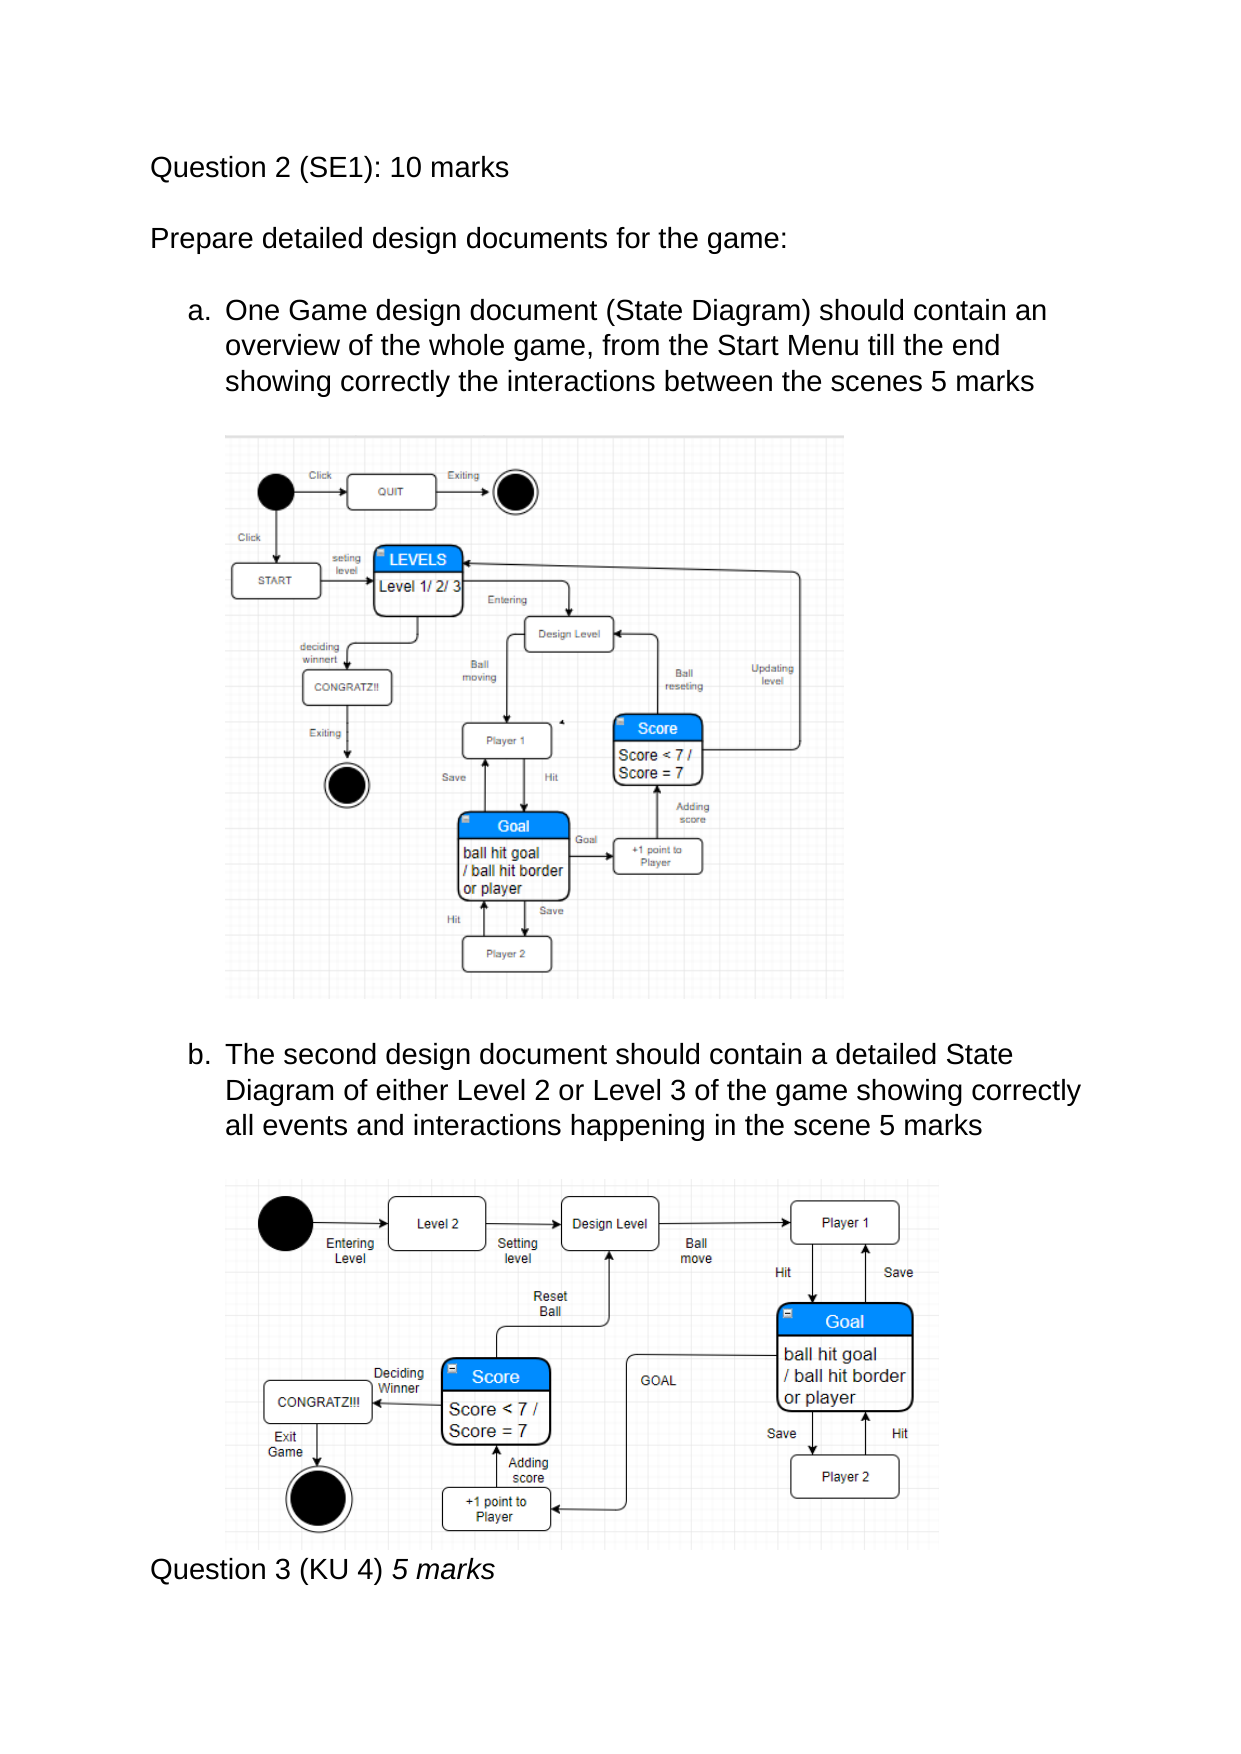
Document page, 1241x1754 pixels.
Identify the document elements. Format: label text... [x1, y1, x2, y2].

text Question 3 (KU 4) 5 marks [150, 1552, 1090, 1586]
picture [225, 435, 844, 999]
list One Game design document (State Diagram) should contain an overview of the whole game, from the Start Menu till the end showing correctly the interactions between the scenes 5 marks [187, 293, 1090, 397]
list The second design document should contain a detailed State Diagram of either Level 2 or Level 3 of the game showing correctly all events and interactions happening in the scene 5 marks [187, 1037, 1090, 1142]
picture [225, 1179, 939, 1550]
text Question 2 (SE1): 10 marks [150, 150, 1090, 183]
text Prepare detailed design documents for the game: [150, 221, 1090, 255]
